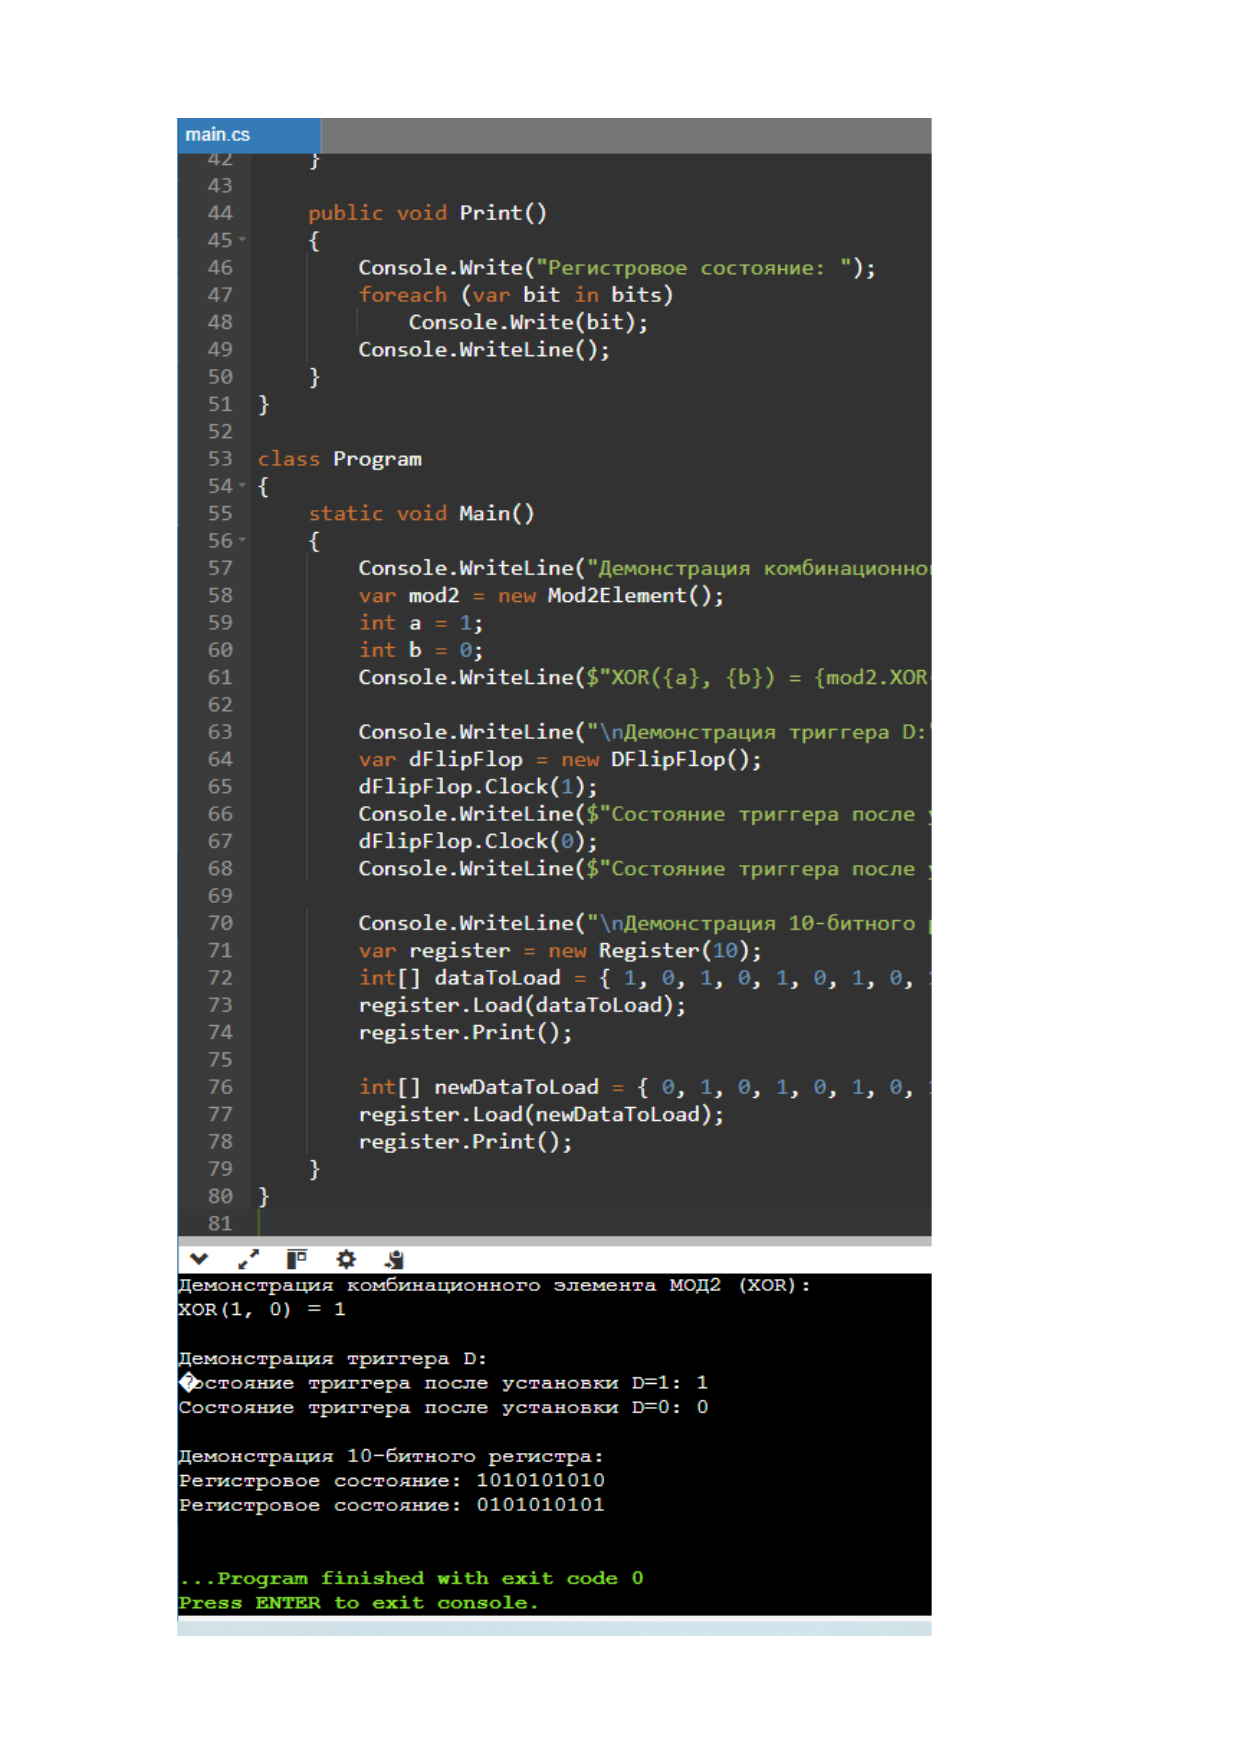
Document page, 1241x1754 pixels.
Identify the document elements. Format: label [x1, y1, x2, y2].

picture [177, 118, 932, 1636]
